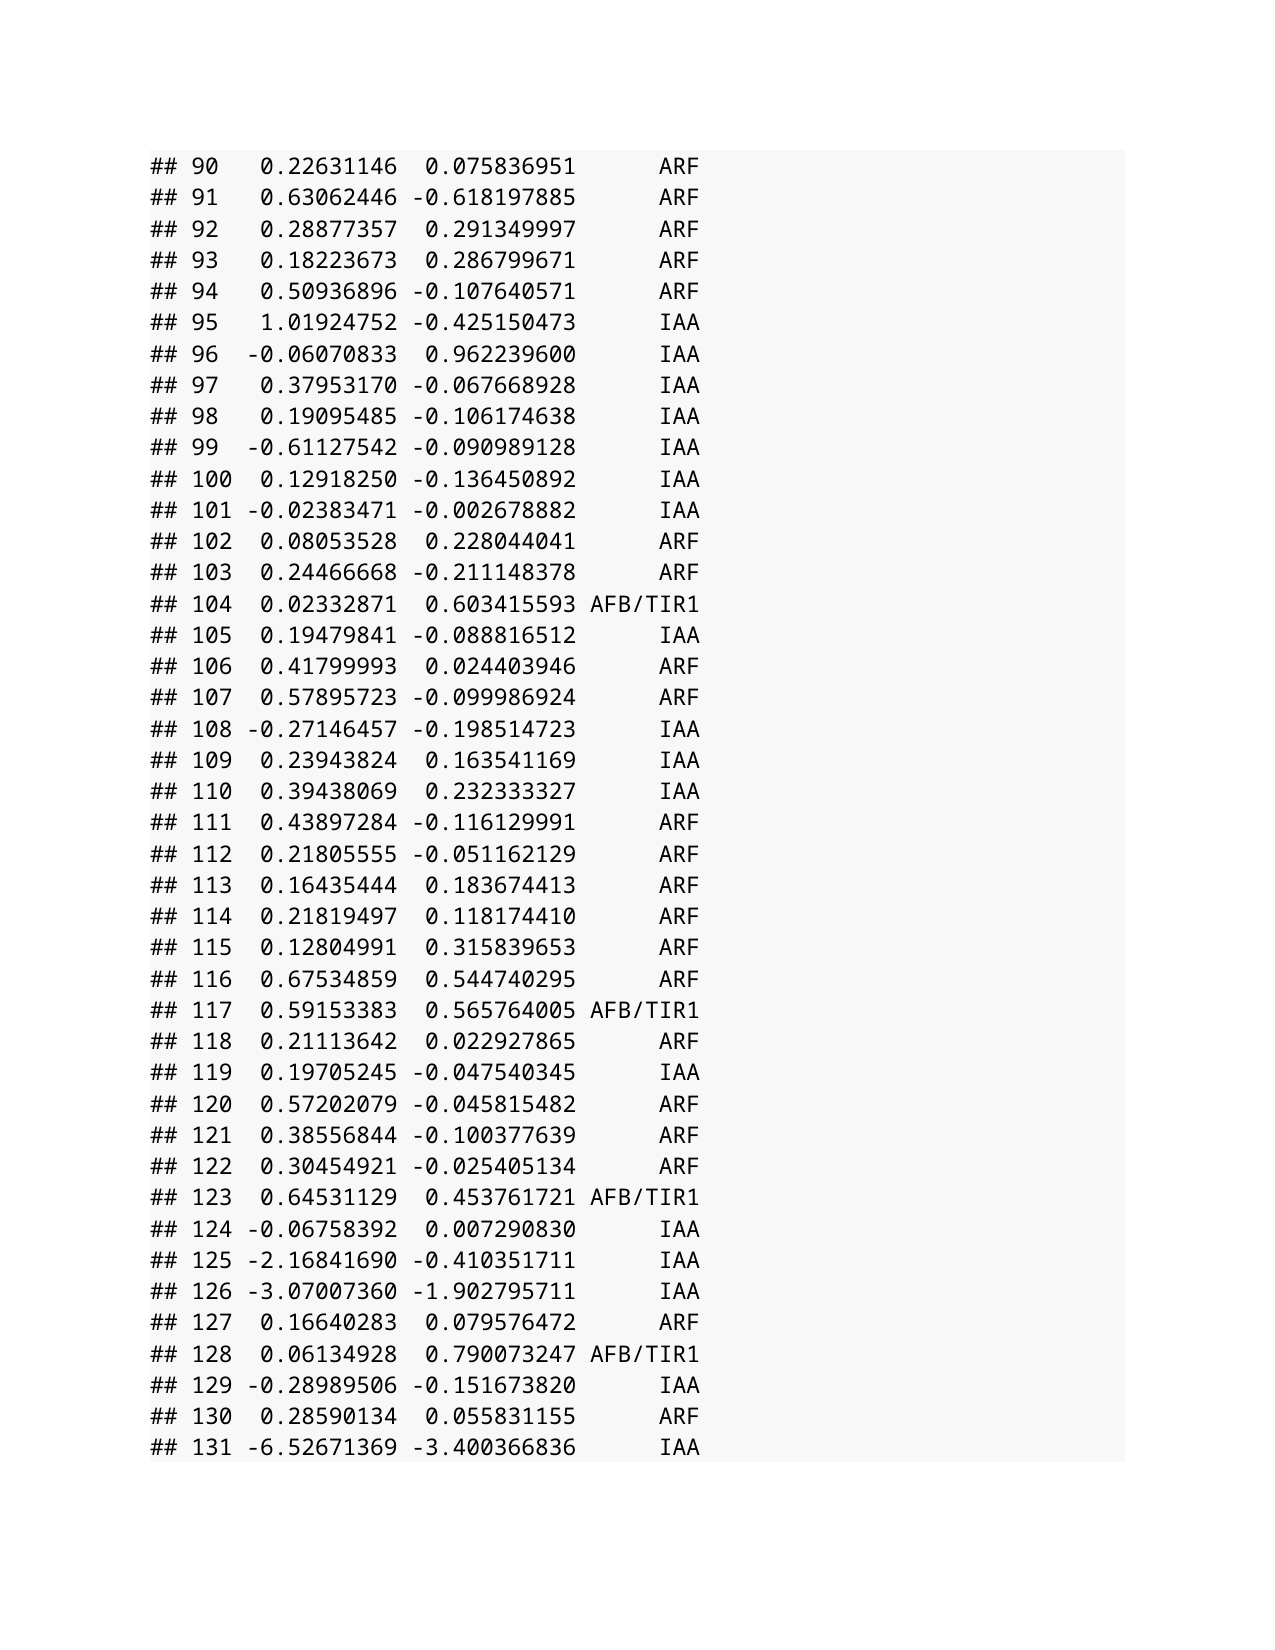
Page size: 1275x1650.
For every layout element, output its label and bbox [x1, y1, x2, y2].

text [150, 150, 1125, 1462]
